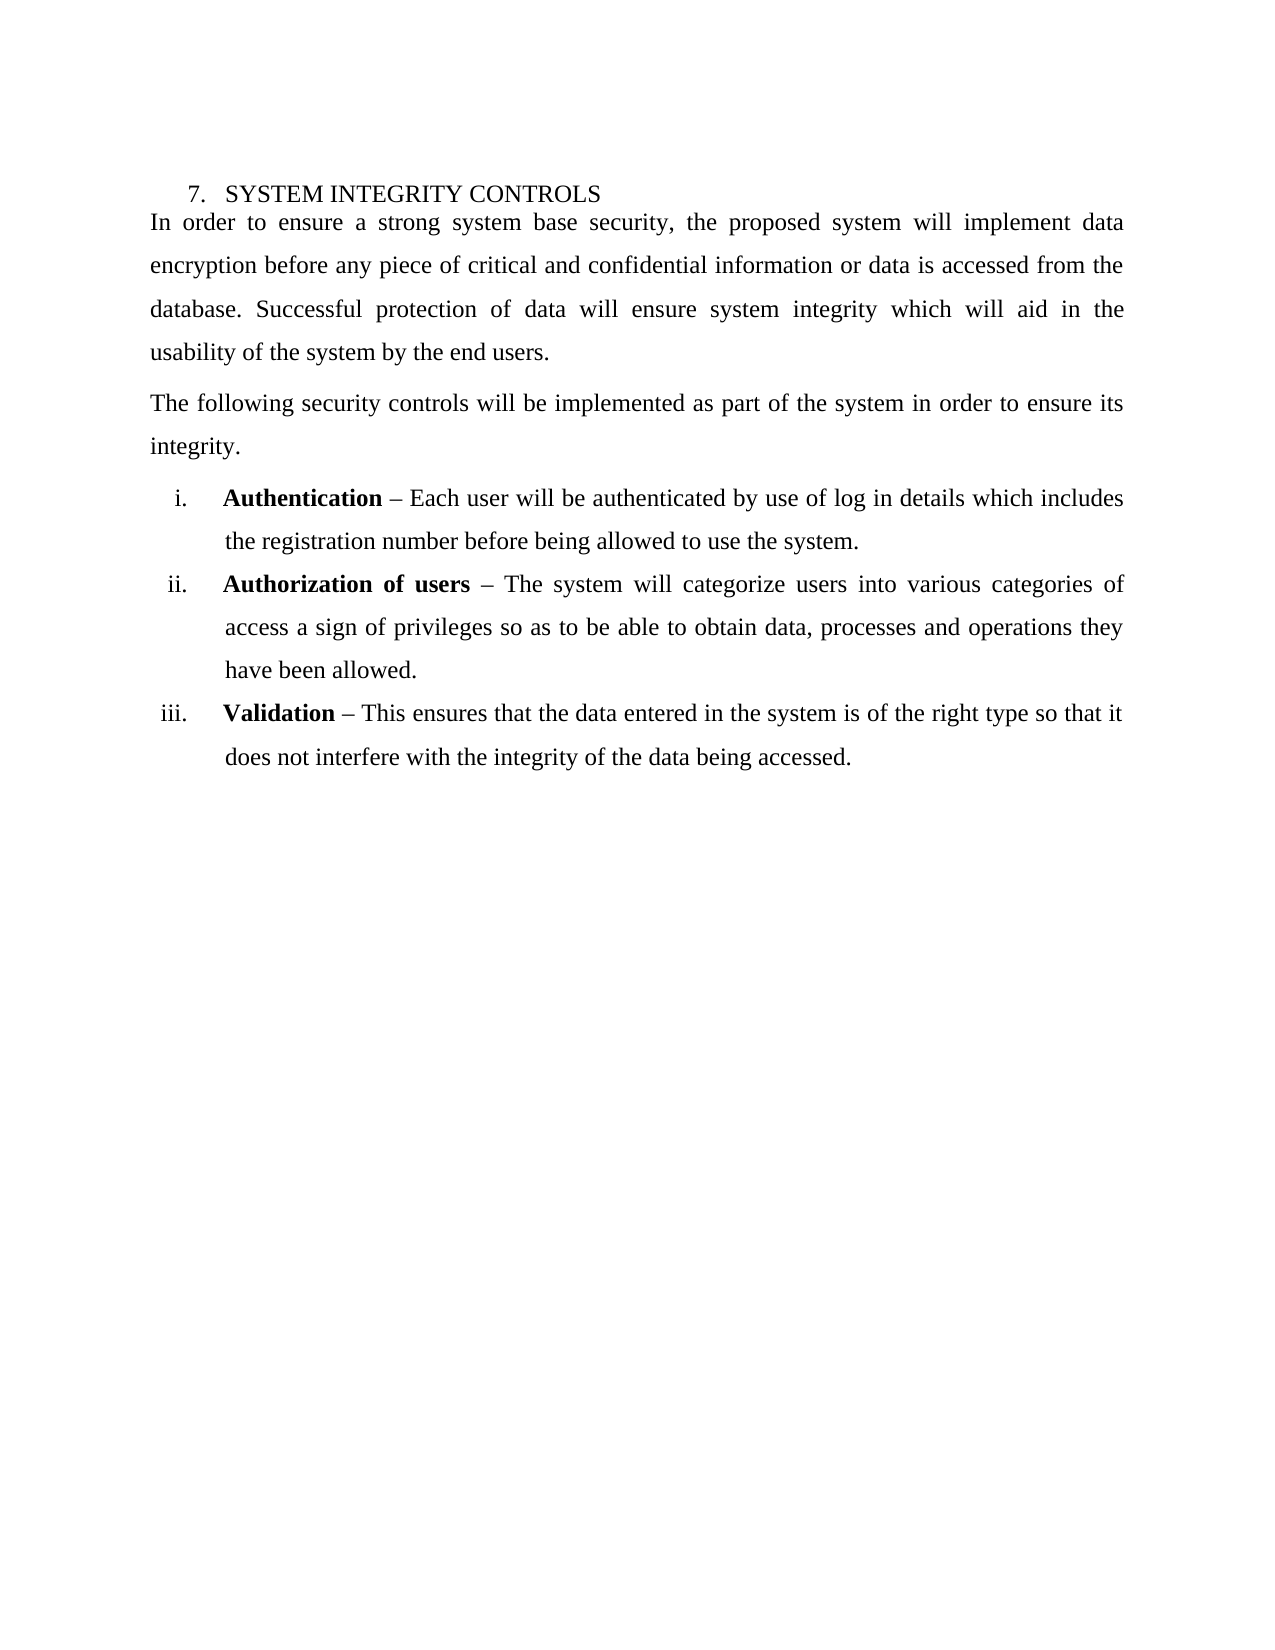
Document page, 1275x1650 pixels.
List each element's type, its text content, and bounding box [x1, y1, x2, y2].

text SYSTEM INTEGRITY CONTROLS [187, 179, 1125, 207]
text The following security controls will be implemented as part of the system in order to ensure its integrity. [150, 388, 1125, 460]
list Authorization of users – The system will categorize users into various categories of access a sign of privileges so as to be able to obtain data, processes and operations they have been allowed. [187, 569, 1125, 684]
list Authentication – Each user will be authenticated by use of log in details which includes the registration number before being allowed to use the system. [187, 483, 1125, 555]
text In order to ensure a strong system base security, the proposed system will implement data encryption before any piece of critical and confidential information or data is accessed from the database. Successful protection of data will ensure system integrity which will aid in the usability of the system by the end users. [150, 207, 1125, 366]
list Validation – This ensures that the data entered in the system is of the right type so that it does not interfere with the integrity of the data being accessed. [187, 698, 1125, 770]
